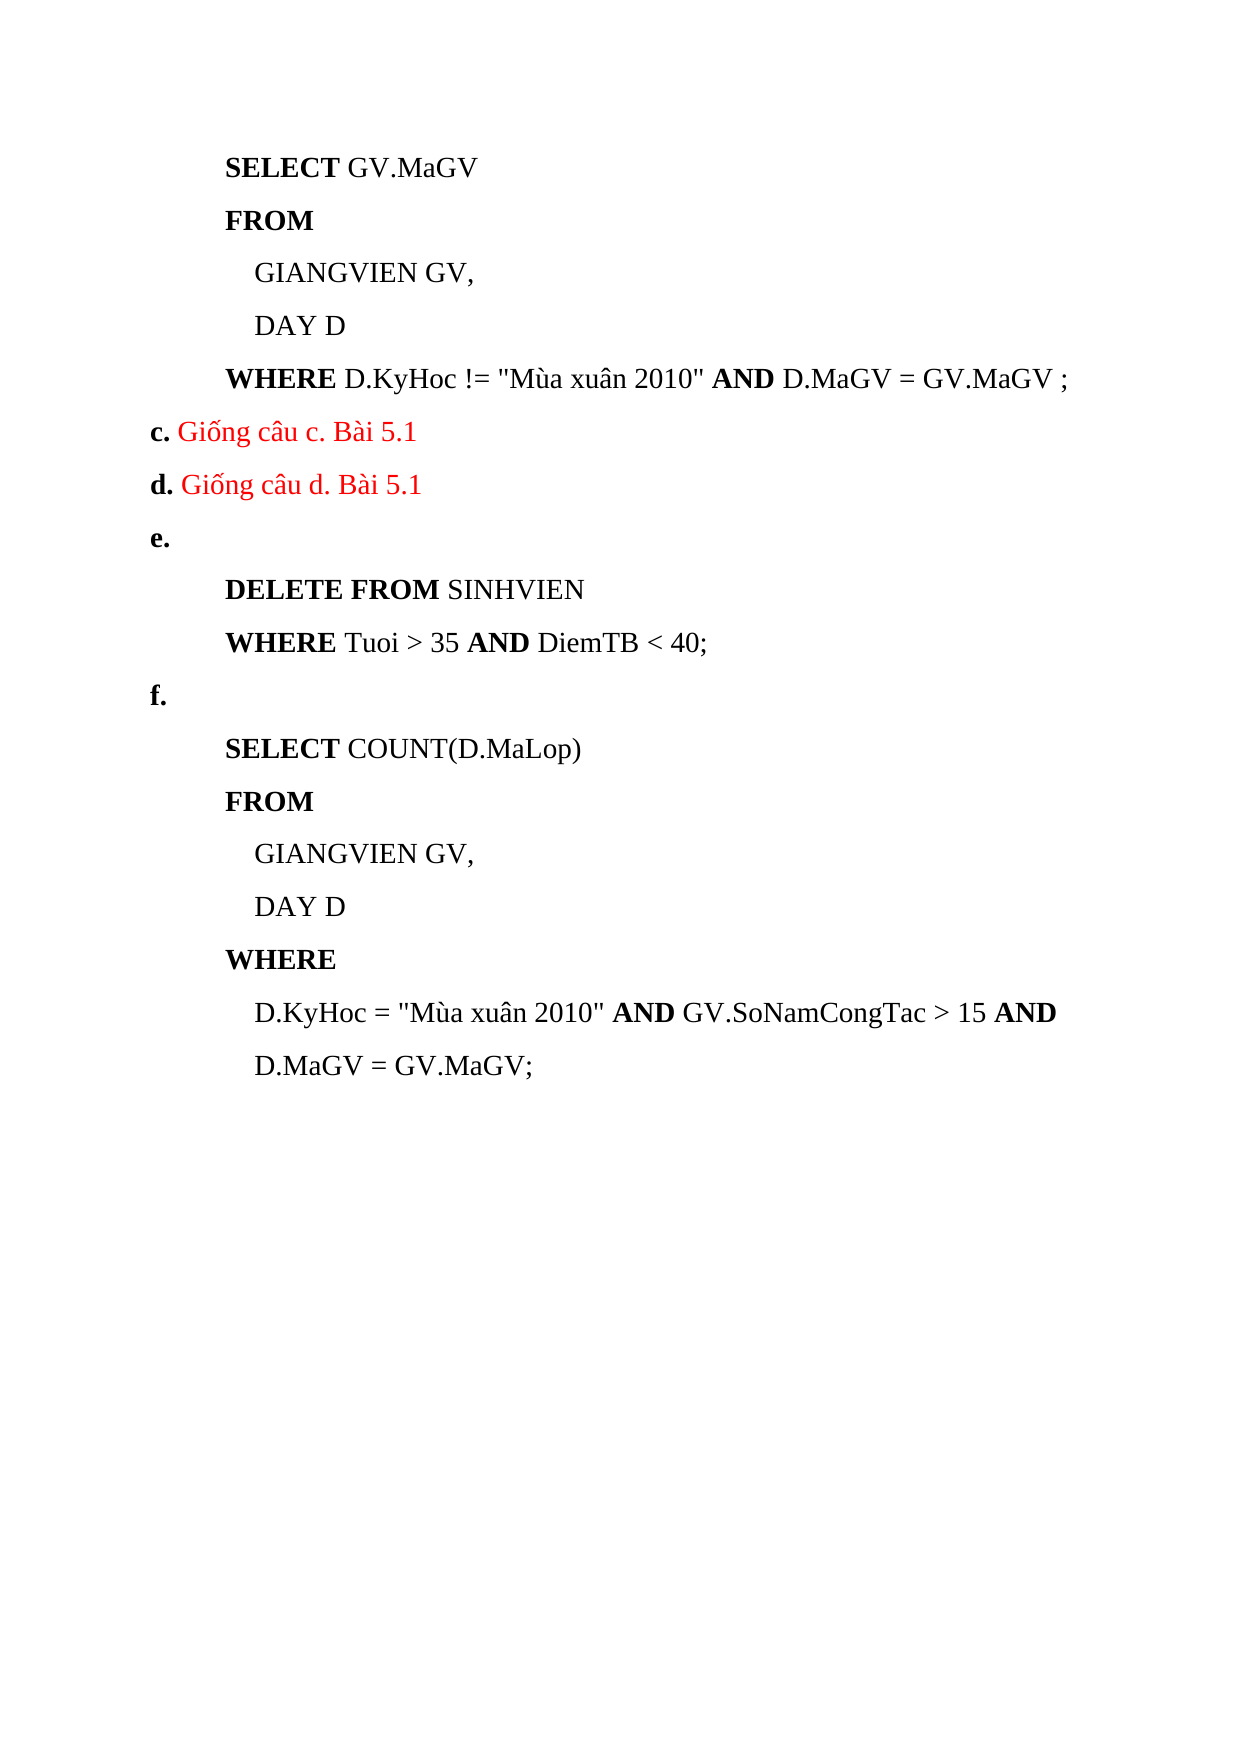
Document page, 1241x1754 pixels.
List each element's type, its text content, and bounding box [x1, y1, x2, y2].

text SELECT COUNT(D.MaLop) [225, 731, 1090, 764]
text SELECT GV.MaGV [225, 150, 1090, 183]
text WHERE Tuoi > 35 AND DiemTB < 40; [225, 625, 1090, 659]
text FROM [225, 203, 1090, 236]
text c. Giống câu c. Bài 5.1 [150, 414, 1090, 448]
text DELETE FROM SINHVIEN [225, 572, 1090, 606]
text DAY D [225, 889, 1090, 923]
text GIANGVIEN GV, [225, 256, 1090, 289]
text FROM [225, 784, 1090, 817]
text D.MaGV = GV.MaGV; [225, 1048, 1090, 1081]
text e. [150, 520, 1090, 553]
text DAY D [225, 308, 1090, 342]
text WHERE D.KyHoc != "Mùa xuân 2010" AND D.MaGV = GV.MaGV ; [225, 361, 1090, 395]
text GIANGVIEN GV, [225, 837, 1090, 870]
text D.KyHoc = "Mùa xuân 2010" AND GV.SoNamCongTac > 15 AND [225, 995, 1090, 1028]
text d. Giống câu d. Bài 5.1 [150, 467, 1090, 500]
text f. [150, 678, 1090, 712]
text WHERE [225, 942, 1090, 976]
